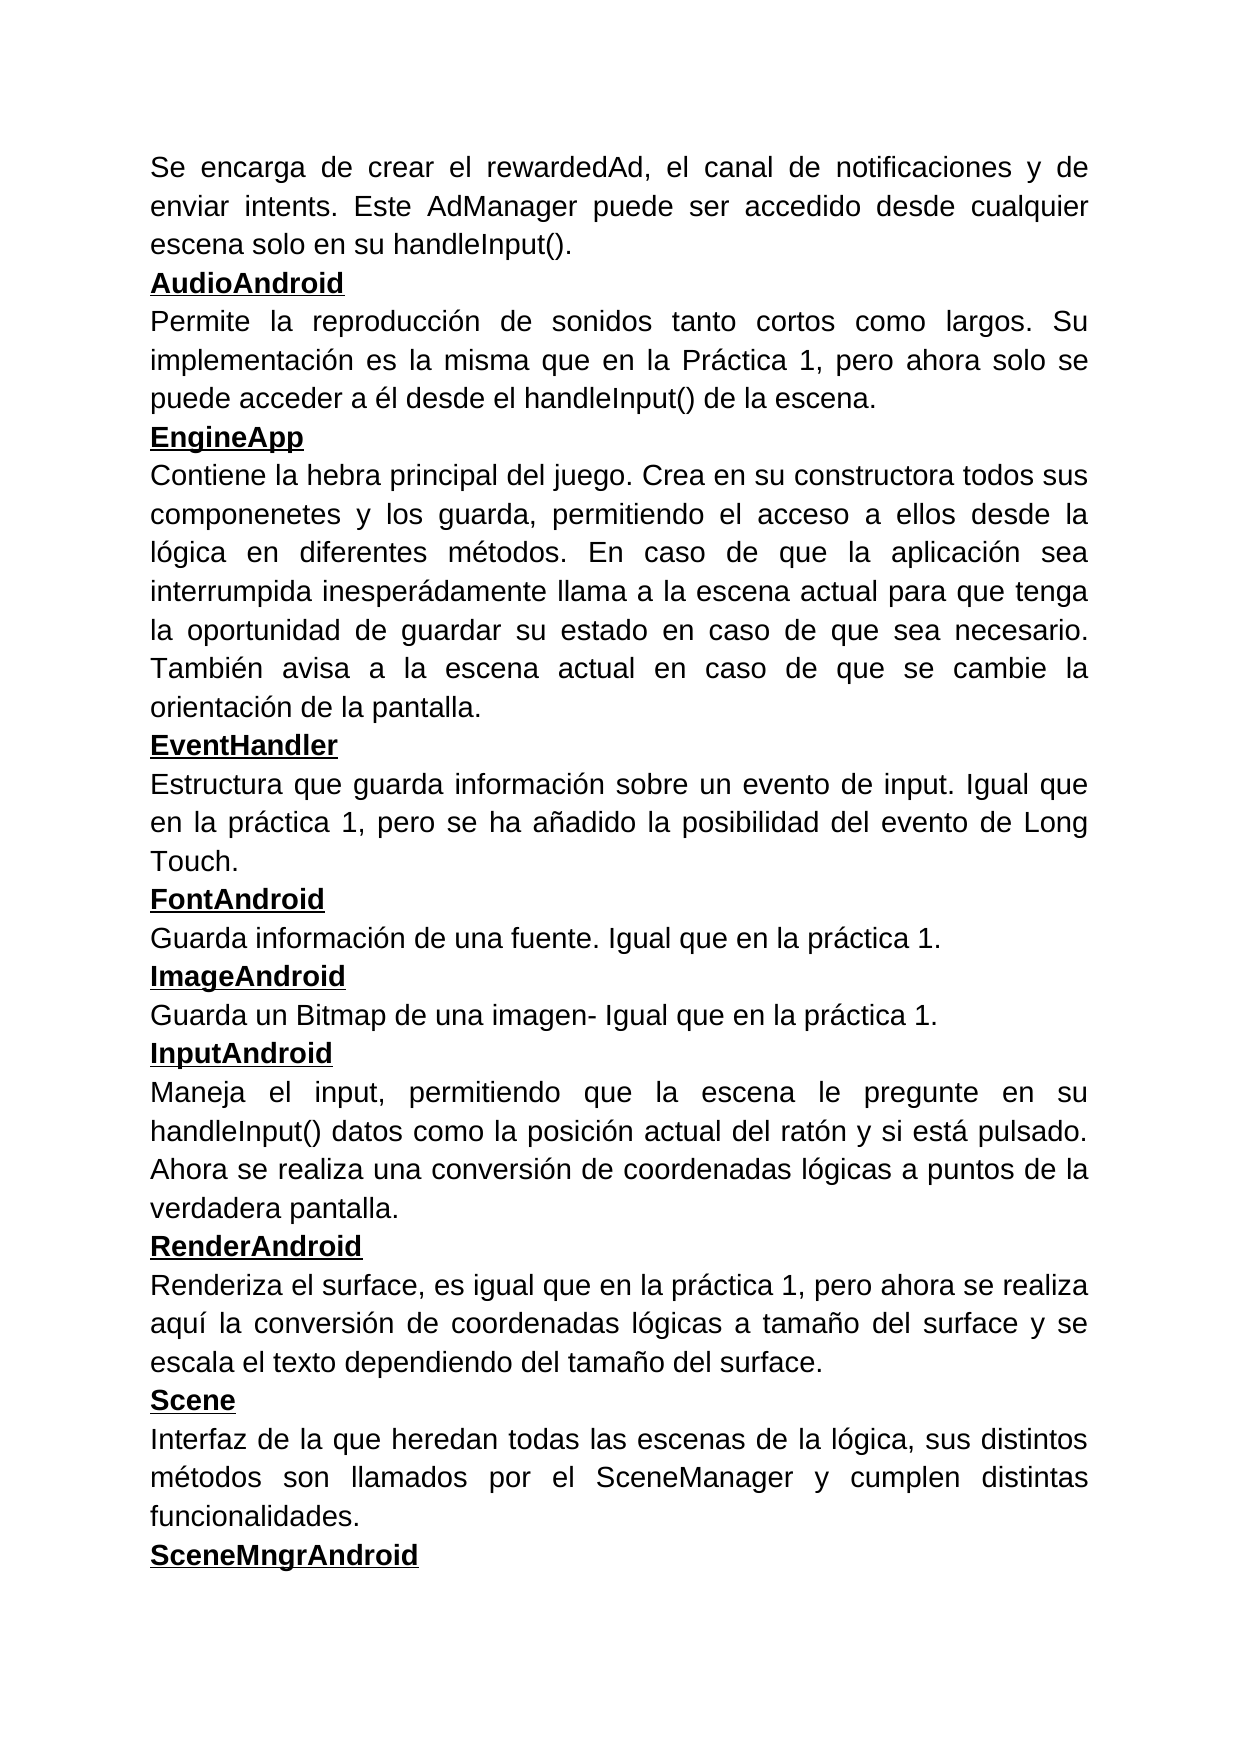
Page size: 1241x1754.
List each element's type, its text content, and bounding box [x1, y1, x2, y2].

text Scene [150, 1383, 1090, 1417]
text Guarda un Bitmap de una imagen- Igual que en la práctica 1. [150, 998, 1090, 1031]
text Contiene la hebra principal del juego. Crea en su constructora todos sus componenetes y los guarda, permitiendo el acceso a ellos desde la lógica en diferentes métodos. En caso de que la aplicación sea interrumpida inesperádamente llama a la escena actual para que tenga la oportunidad de guardar su estado en caso de que sea necesario. También avisa a la escena actual en caso de que se cambie la orientación de la pantalla. [150, 458, 1090, 723]
text ImageAndroid [150, 959, 1090, 993]
text Interfaz de la que heredan todas las escenas de la lógica, sus distintos métodos son llamados por el SceneManager y cumplen distintas funcionalidades. [150, 1422, 1090, 1532]
text EngineApp [150, 420, 1090, 453]
text Estructura que guarda información sobre un evento de input. Igual que en la práctica 1, pero se ha añadido la posibilidad del evento de Long Touch. [150, 767, 1090, 877]
text InputAndroid [150, 1036, 1090, 1070]
text Permite la reproducción de sonidos tanto cortos como largos. Su implementación es la misma que en la Práctica 1, pero ahora solo se puede acceder a él desde el handleInput() de la escena. [150, 304, 1090, 415]
text Se encarga de crear el rewardedAd, el canal de notificaciones y de enviar intents. Este AdManager puede ser accedido desde cualquier escena solo en su handleInput(). [150, 150, 1090, 261]
text AudioAndroid [150, 266, 1090, 299]
text FontAndroid [150, 882, 1090, 916]
text Maneja el input, permitiendo que la escena le pregunte en su handleInput() datos como la posición actual del ratón y si está pulsado. Ahora se realiza una conversión de coordenadas lógicas a puntos de la verdadera pantalla. [150, 1075, 1090, 1224]
text Renderiza el surface, es igual que en la práctica 1, pero ahora se realiza aquí la conversión de coordenadas lógicas a tamaño del surface y se escala el texto dependiendo del tamaño del surface. [150, 1268, 1090, 1378]
text SceneMngrAndroid [150, 1537, 1090, 1571]
text EventHandler [150, 728, 1090, 762]
text RenderAndroid [150, 1229, 1090, 1263]
text Guarda información de una fuente. Igual que en la práctica 1. [150, 921, 1090, 954]
